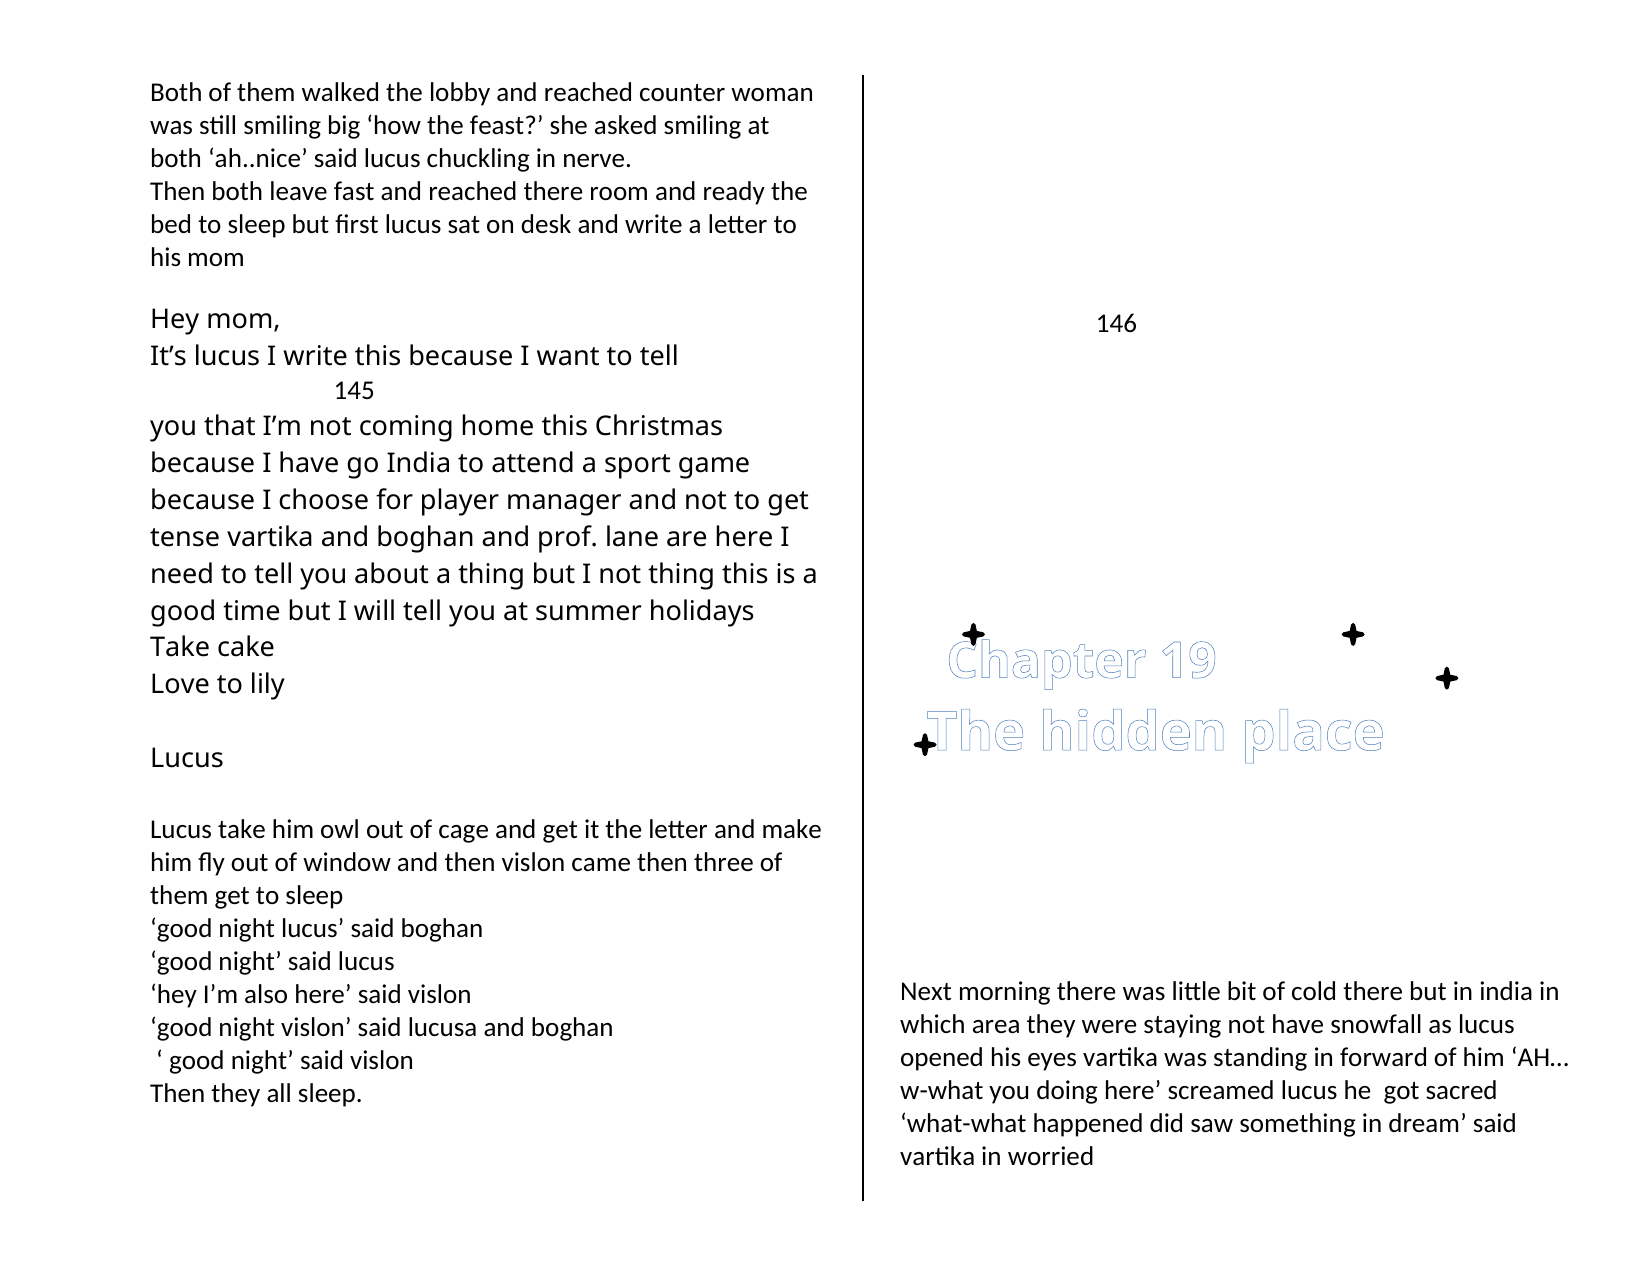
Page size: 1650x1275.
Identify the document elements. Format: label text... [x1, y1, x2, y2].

text ‘good night vislon’ said lucusa and boghan [150, 1010, 825, 1043]
text ‘good night’ said lucus [150, 944, 825, 977]
text 145 [150, 373, 825, 407]
text Hey mom, [150, 300, 825, 337]
subtitle Chapter 19 [900, 624, 1575, 692]
text Next morning there was little bit of cold there but in india in which area they were staying not have snowfall as lucus opened his eyes vartika was standing in forward of him ‘AH…w-what you doing here’ screamed lucus he got sacred [900, 974, 1575, 1106]
text Then they all sleep. [150, 1076, 825, 1109]
text ‘good night lucus’ said boghan [150, 911, 825, 944]
text Take cake [150, 628, 825, 665]
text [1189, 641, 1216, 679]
text you that I’m not coming home this Christmas because I have go India to attend a sport game because I choose for player manager and not to get tense vartika and boghan and prof. lane are here I need to tell you about a thing but I not thing this is a good time but I will tell you at summer holidays [150, 407, 825, 628]
text Lucus take him owl out of cage and get it the letter and make him fly out of window and then vislon came then three of them get to sleep [150, 812, 825, 911]
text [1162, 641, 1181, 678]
text ‘hey I’m also here’ said vislon [150, 977, 825, 1010]
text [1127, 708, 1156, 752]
text ‘what-what happened did saw something in dream’ said vartika in worried [900, 1106, 1575, 1172]
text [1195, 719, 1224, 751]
text Then both leave fast and reached there room and ready the bed to sleep but first lucus sat on desk and write a letter to his mom [150, 174, 825, 273]
text It’s lucus I write this because I want to tell [150, 337, 825, 373]
text Lucus [150, 738, 825, 775]
text Both of them walked the lobby and reached counter woman was still smiling big ‘how the feast?’ she asked smiling at both ‘ah..nice’ said lucus chuckling in nerve. [150, 75, 825, 174]
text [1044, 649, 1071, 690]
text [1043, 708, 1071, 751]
text ‘ good night’ said vislon [150, 1043, 825, 1076]
text Love to lily [150, 665, 825, 702]
subtitle The hidden place [900, 692, 1575, 766]
text 146 [900, 306, 1575, 339]
